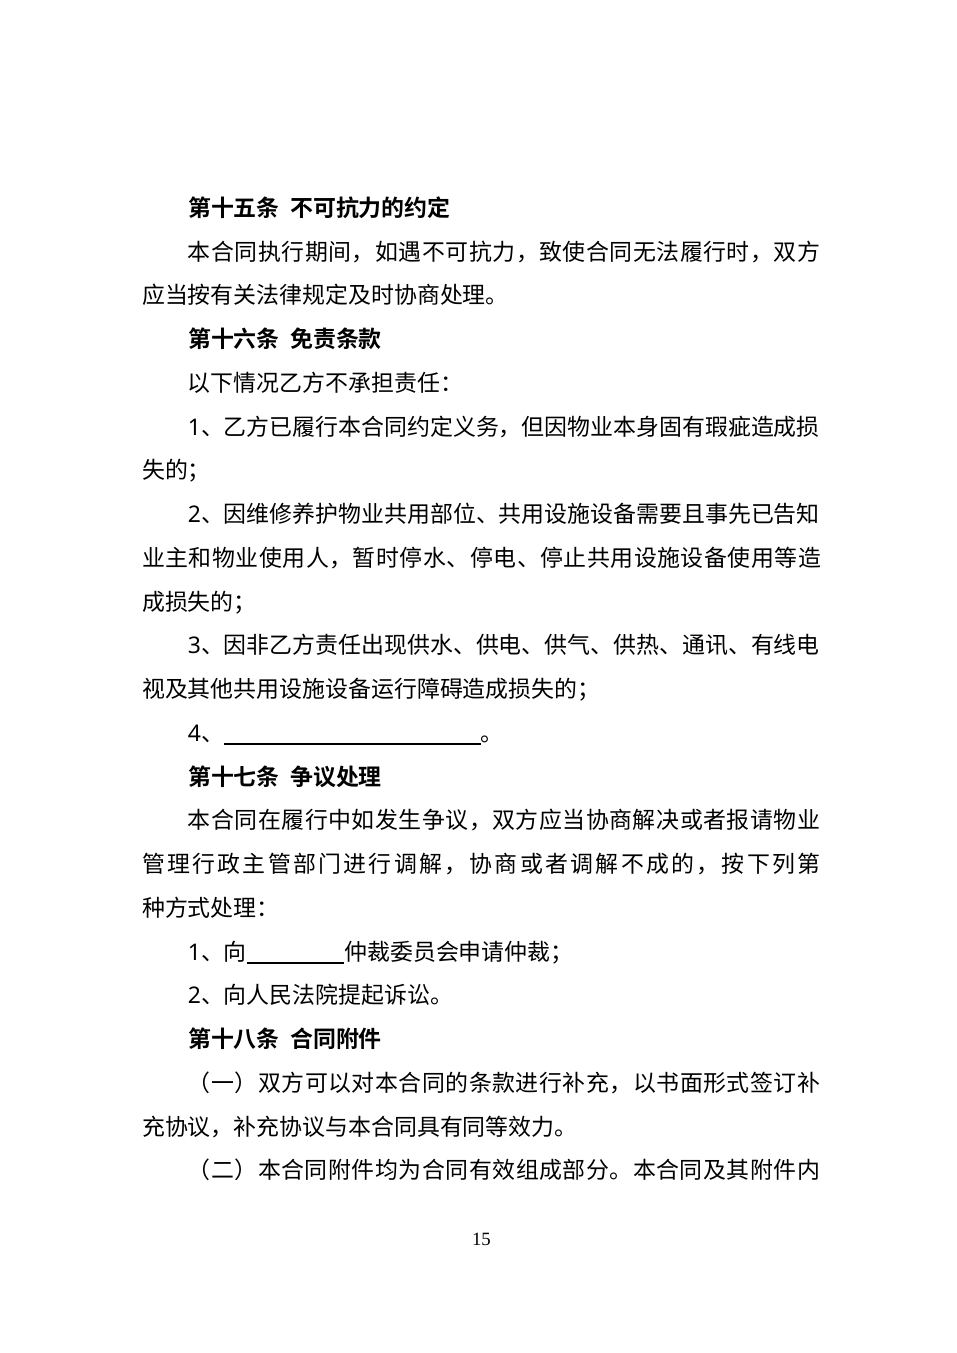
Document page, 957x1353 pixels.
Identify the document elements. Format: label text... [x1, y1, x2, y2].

text 1、乙方已履行本合同约定义务，但因物业本身固有瑕疵造成损失的； [142, 400, 821, 487]
text 第十五条 不可抗力的约定 [142, 181, 821, 225]
text （一）双方可以对本合同的条款进行补充，以书面形式签订补充协议，补充协议与本合同具有同等效力。 [142, 1056, 821, 1144]
text 1、向 仲裁委员会申请仲裁； [142, 925, 821, 969]
text 3、因非乙方责任出现供水、供电、供气、供热、通讯、有线电视及其他共用设施设备运行障碍造成损失的； [142, 619, 821, 706]
text 第十八条 合同附件 [142, 1012, 821, 1056]
text 第十六条 免责条款 [142, 312, 821, 356]
text 2、向人民法院提起诉讼。 [142, 969, 821, 1012]
text 以下情况乙方不承担责任： [142, 356, 821, 400]
text 本合同在履行中如发生争议，双方应当协商解决或者报请物业管理行政主管部门进行调解，协商或者调解不成的，按下列第 种方式处理： [142, 794, 821, 925]
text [142, 1144, 821, 1187]
text 2、因维修养护物业共用部位、共用设施设备需要且事先已告知业主和物业使用人，暂时停水、停电、停止共用设施设备使用等造成损失的； [142, 487, 821, 619]
text 本合同执行期间，如遇不可抗力，致使合同无法履行时，双方应当按有关法律规定及时协商处理。 [142, 225, 821, 312]
text 4、 。 [142, 706, 821, 750]
text 第十七条 争议处理 [142, 750, 821, 794]
